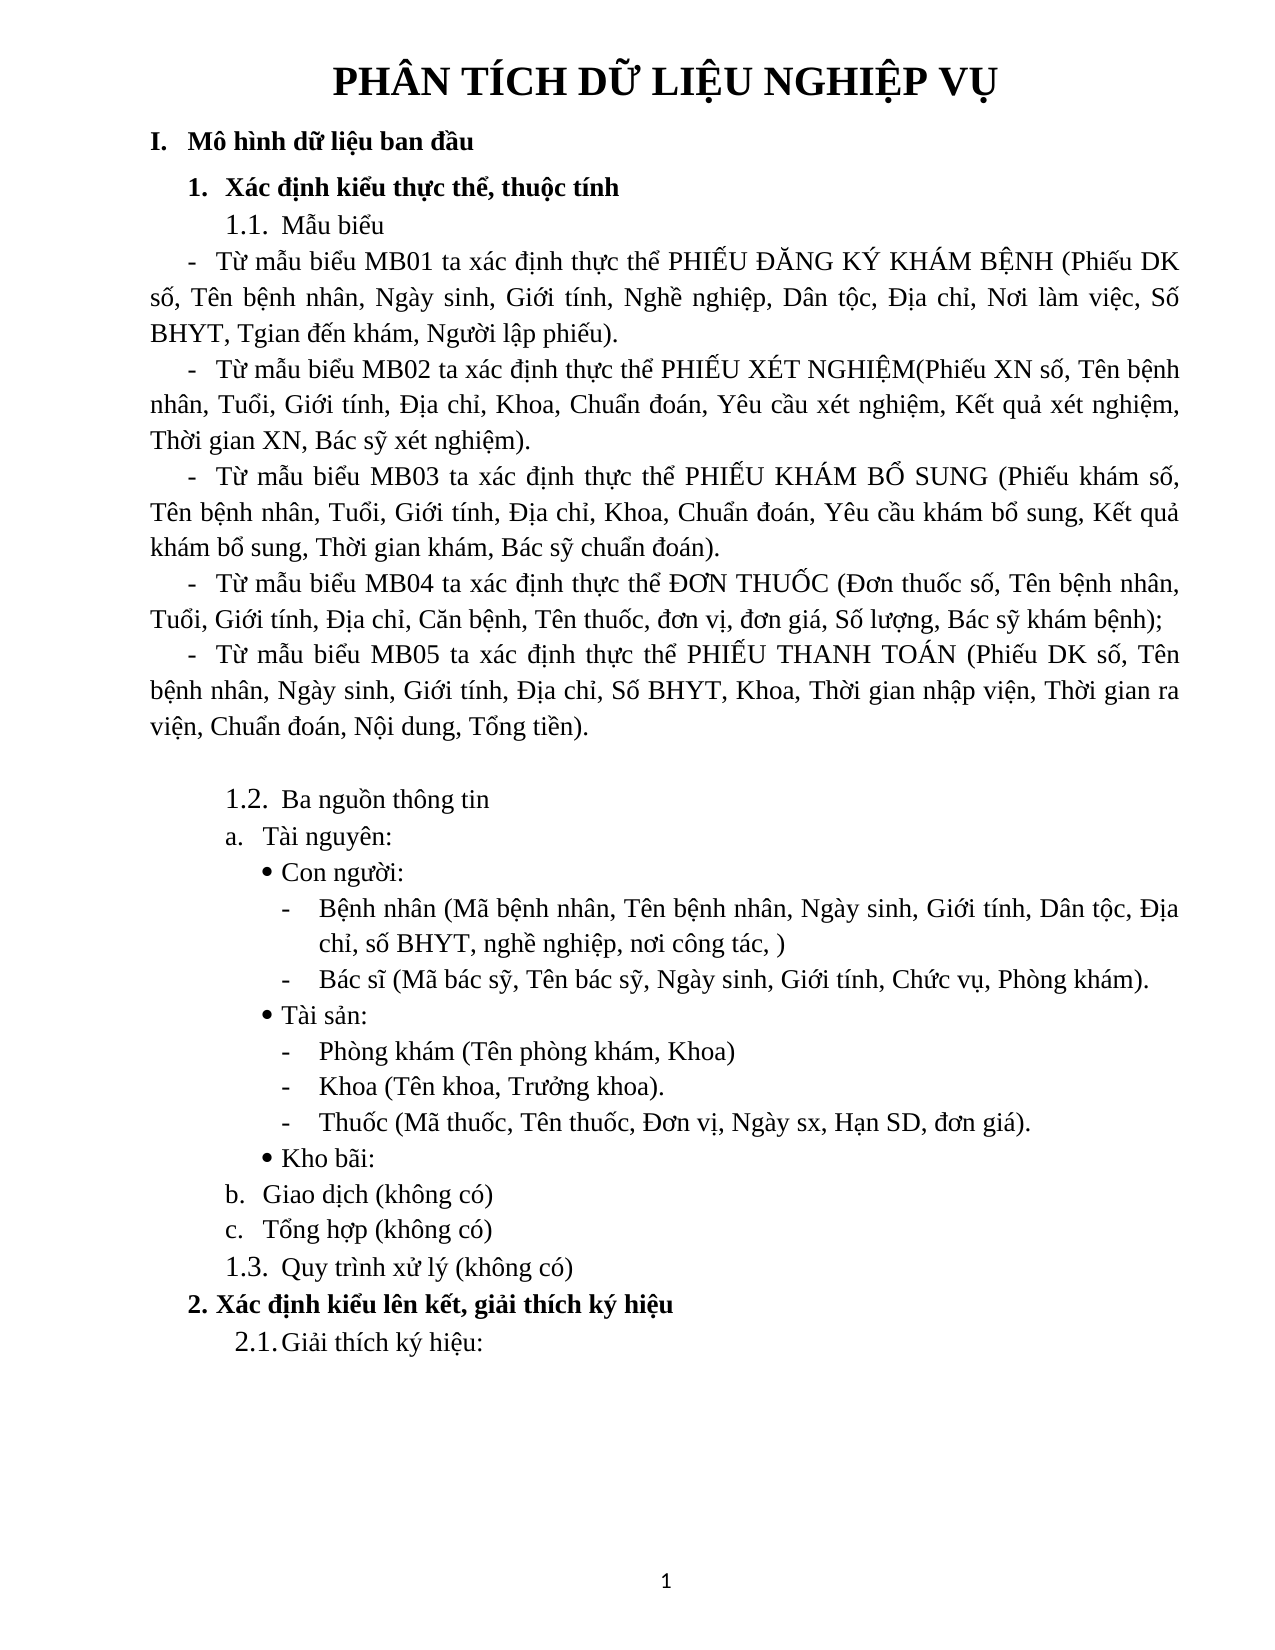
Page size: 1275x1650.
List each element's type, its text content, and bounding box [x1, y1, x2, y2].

list Con người: [262, 856, 1181, 887]
list Bệnh nhân (Mã bệnh nhân, Tên bệnh nhân, Ngày sinh, Giới tính, Dân tộc, Địa chỉ, số BHYT, nghề nghiệp, nơi công tác, ) [281, 892, 1181, 958]
text PHÂN TÍCH DỮ LIỆU NGHIỆP VỤ [150, 56, 1181, 104]
list Xác định kiểu thực thể, thuộc tính [187, 171, 1181, 202]
list Từ mẫu biểu MB01 ta xác định thực thể PHIẾU ĐĂNG KÝ KHÁM BỆNH (Phiếu DK số, Tên bệnh nhân, Ngày sinh, Giới tính, Nghề nghiệp, Dân tộc, Địa chỉ, Nơi làm việc, Số BHYT, Tgian đến khám, Người lập phiếu). [150, 246, 1181, 348]
list Tổng hợp (không có) [225, 1214, 1181, 1245]
list Bác sĩ (Mã bác sỹ, Tên bác sỹ, Ngày sinh, Giới tính, Chức vụ, Phòng khám). [281, 963, 1181, 994]
list Kho bãi: [262, 1142, 1181, 1173]
list Mẫu biểu [225, 207, 1181, 241]
list Tài nguyên: [225, 820, 1181, 851]
list Quy trình xử lý (không có) [225, 1249, 1181, 1283]
list Ba nguồn thông tin [225, 781, 1181, 815]
list Tài sản: [262, 999, 1181, 1030]
list Từ mẫu biểu MB04 ta xác định thực thể ĐƠN THUỐC (Đơn thuốc số, Tên bệnh nhân, Tuổi, Giới tính, Địa chỉ, Căn bệnh, Tên thuốc, đơn vị, đơn giá, Số lượng, Bác sỹ khám bệnh); [150, 567, 1181, 634]
list Xác định kiểu lên kết, giải thích ký hiệu [187, 1288, 1181, 1319]
list Mô hình dữ liệu ban đầu [150, 124, 1181, 156]
list Thuốc (Mã thuốc, Tên thuốc, Đơn vị, Ngày sx, Hạn SD, đơn giá). [281, 1106, 1181, 1137]
list Giải thích ký hiệu: [234, 1324, 1181, 1357]
list Phòng khám (Tên phòng khám, Khoa) [281, 1035, 1181, 1066]
list Khoa (Tên khoa, Trưởng khoa). [281, 1071, 1181, 1102]
list Từ mẫu biểu MB05 ta xác định thực thể PHIẾU THANH TOÁN (Phiếu DK số, Tên bệnh nhân, Ngày sinh, Giới tính, Địa chỉ, Số BHYT, Khoa, Thời gian nhập viện, Thời gian ra viện, Chuẩn đoán, Nội dung, Tổng tiền). [150, 638, 1181, 741]
list Từ mẫu biểu MB02 ta xác định thực thể PHIẾU XÉT NGHIỆM(Phiếu XN số, Tên bệnh nhân, Tuổi, Giới tính, Địa chỉ, Khoa, Chuẩn đoán, Yêu cầu xét nghiệm, Kết quả xét nghiệm, Thời gian XN, Bác sỹ xét nghiệm). [150, 353, 1181, 455]
list Giao dịch (không có) [225, 1178, 1181, 1209]
list Từ mẫu biểu MB03 ta xác định thực thể PHIẾU KHÁM BỔ SUNG (Phiếu khám số, Tên bệnh nhân, Tuổi, Giới tính, Địa chỉ, Khoa, Chuẩn đoán, Yêu cầu khám bổ sung, Kết quả khám bổ sung, Thời gian khám, Bác sỹ chuẩn đoán). [150, 460, 1181, 562]
